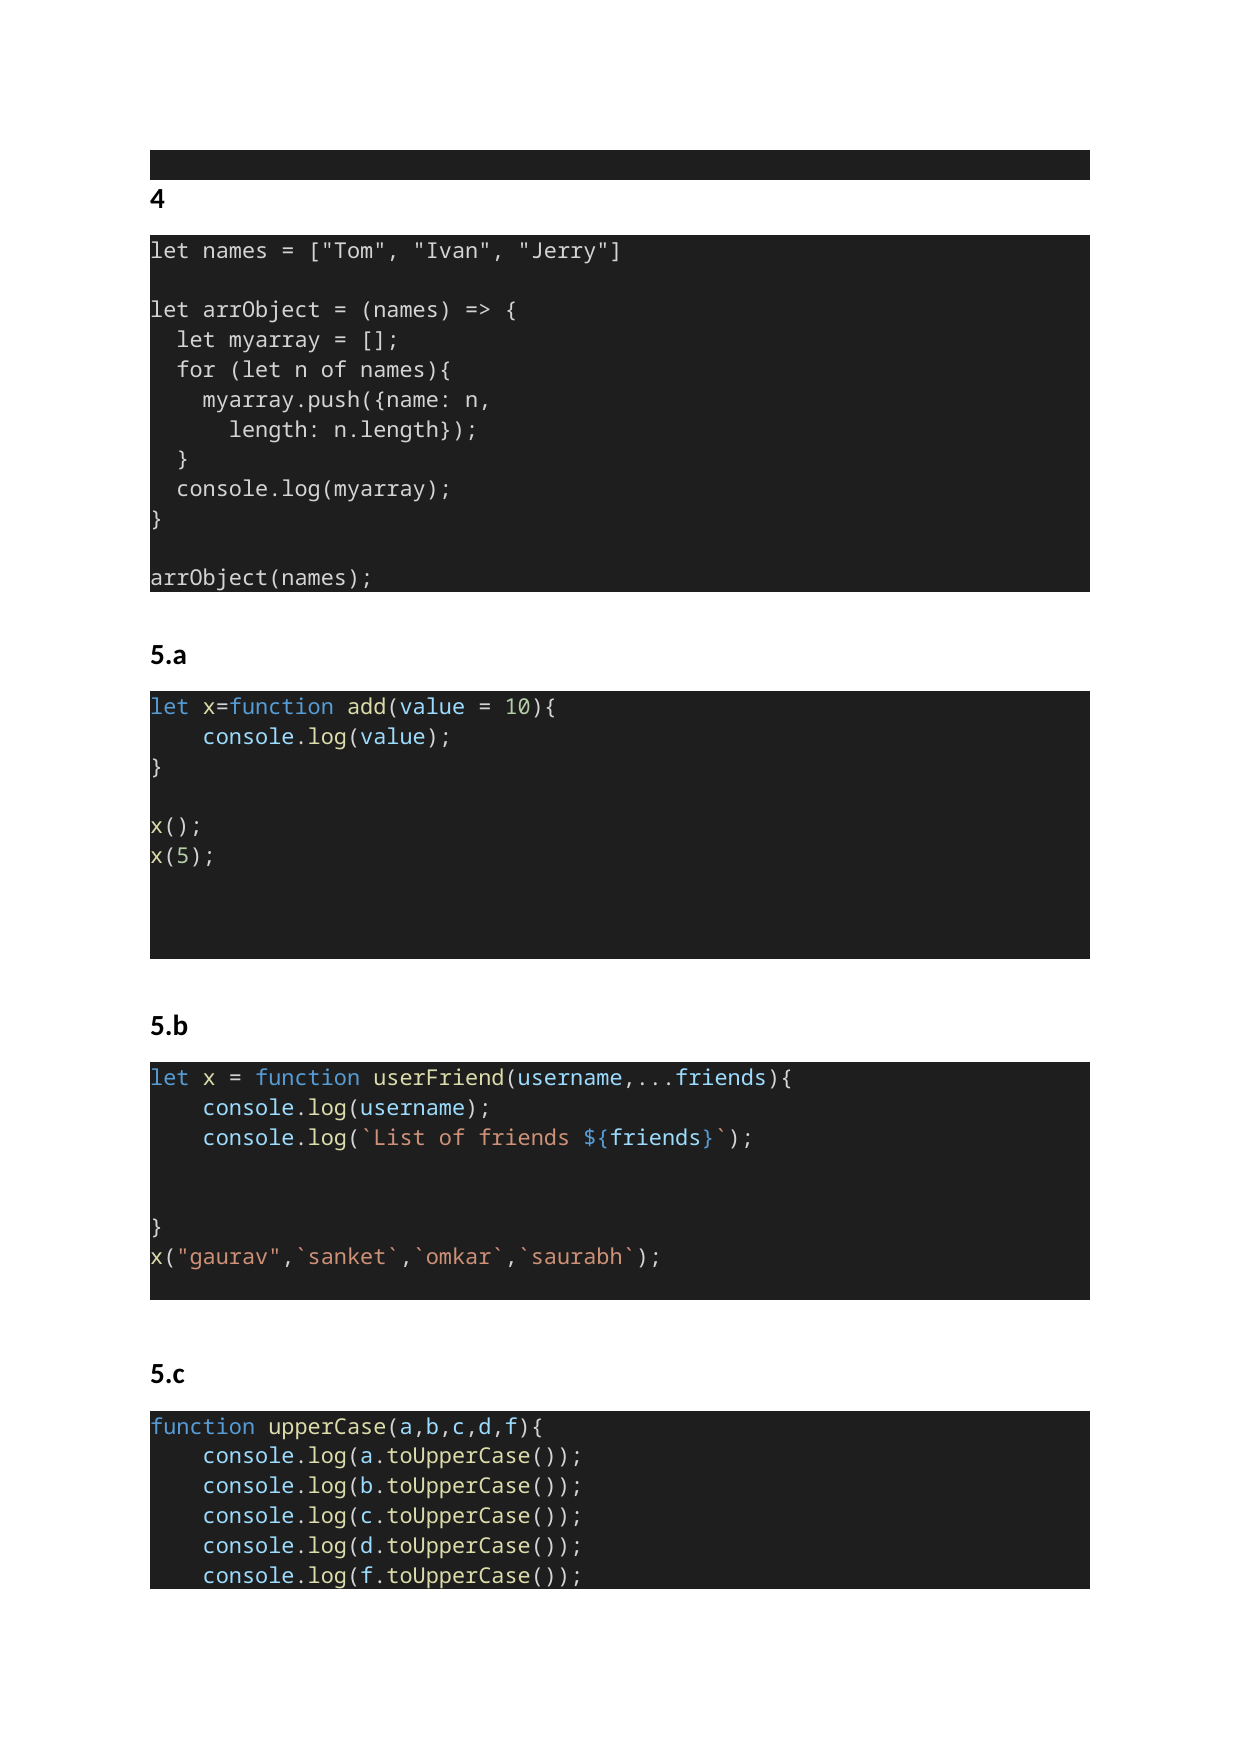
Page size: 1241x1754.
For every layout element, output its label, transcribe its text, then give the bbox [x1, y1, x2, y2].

text } [150, 443, 1090, 473]
text console.log(c.toUpperCase()); [150, 1500, 1090, 1530]
text let names = ["Tom", "Ivan", "Jerry"] [150, 235, 1090, 265]
text 5.b [150, 1007, 1090, 1043]
text arrObject(names); [150, 562, 1090, 592]
text console.log(myarray); [150, 473, 1090, 503]
text } [150, 1211, 1090, 1241]
text console.log(`List of friends ${friends}`); [150, 1122, 1090, 1151]
text for (let n of names){ [150, 354, 1090, 384]
text let x=function add(value = 10){ [150, 691, 1090, 721]
text 5.c [150, 1356, 1090, 1391]
text function upperCase(a,b,c,d,f){ [150, 1411, 1090, 1440]
text length: n.length}); [150, 413, 1090, 443]
text console.log(value); [150, 721, 1090, 751]
text console.log(a.toUpperCase()); [150, 1440, 1090, 1470]
text x(5); [150, 840, 1090, 870]
text x(); [150, 811, 1090, 840]
text console.log(b.toUpperCase()); [150, 1470, 1090, 1500]
text console.log(username); [150, 1092, 1090, 1122]
text } [150, 503, 1090, 533]
text 5.a [150, 636, 1090, 672]
text let myarray = []; [150, 324, 1090, 354]
text myarray.push({name: n, [150, 384, 1090, 413]
text } [150, 751, 1090, 781]
text console.log(d.toUpperCase()); [150, 1530, 1090, 1559]
text x("gaurav",`sanket`,`omkar`,`saurabh`); [150, 1241, 1090, 1271]
text console.log(f.toUpperCase()); [150, 1559, 1090, 1589]
text 4 [150, 180, 1090, 215]
text let arrObject = (names) => { [150, 294, 1090, 324]
text let x = function userFriend(username,...friends){ [150, 1062, 1090, 1092]
